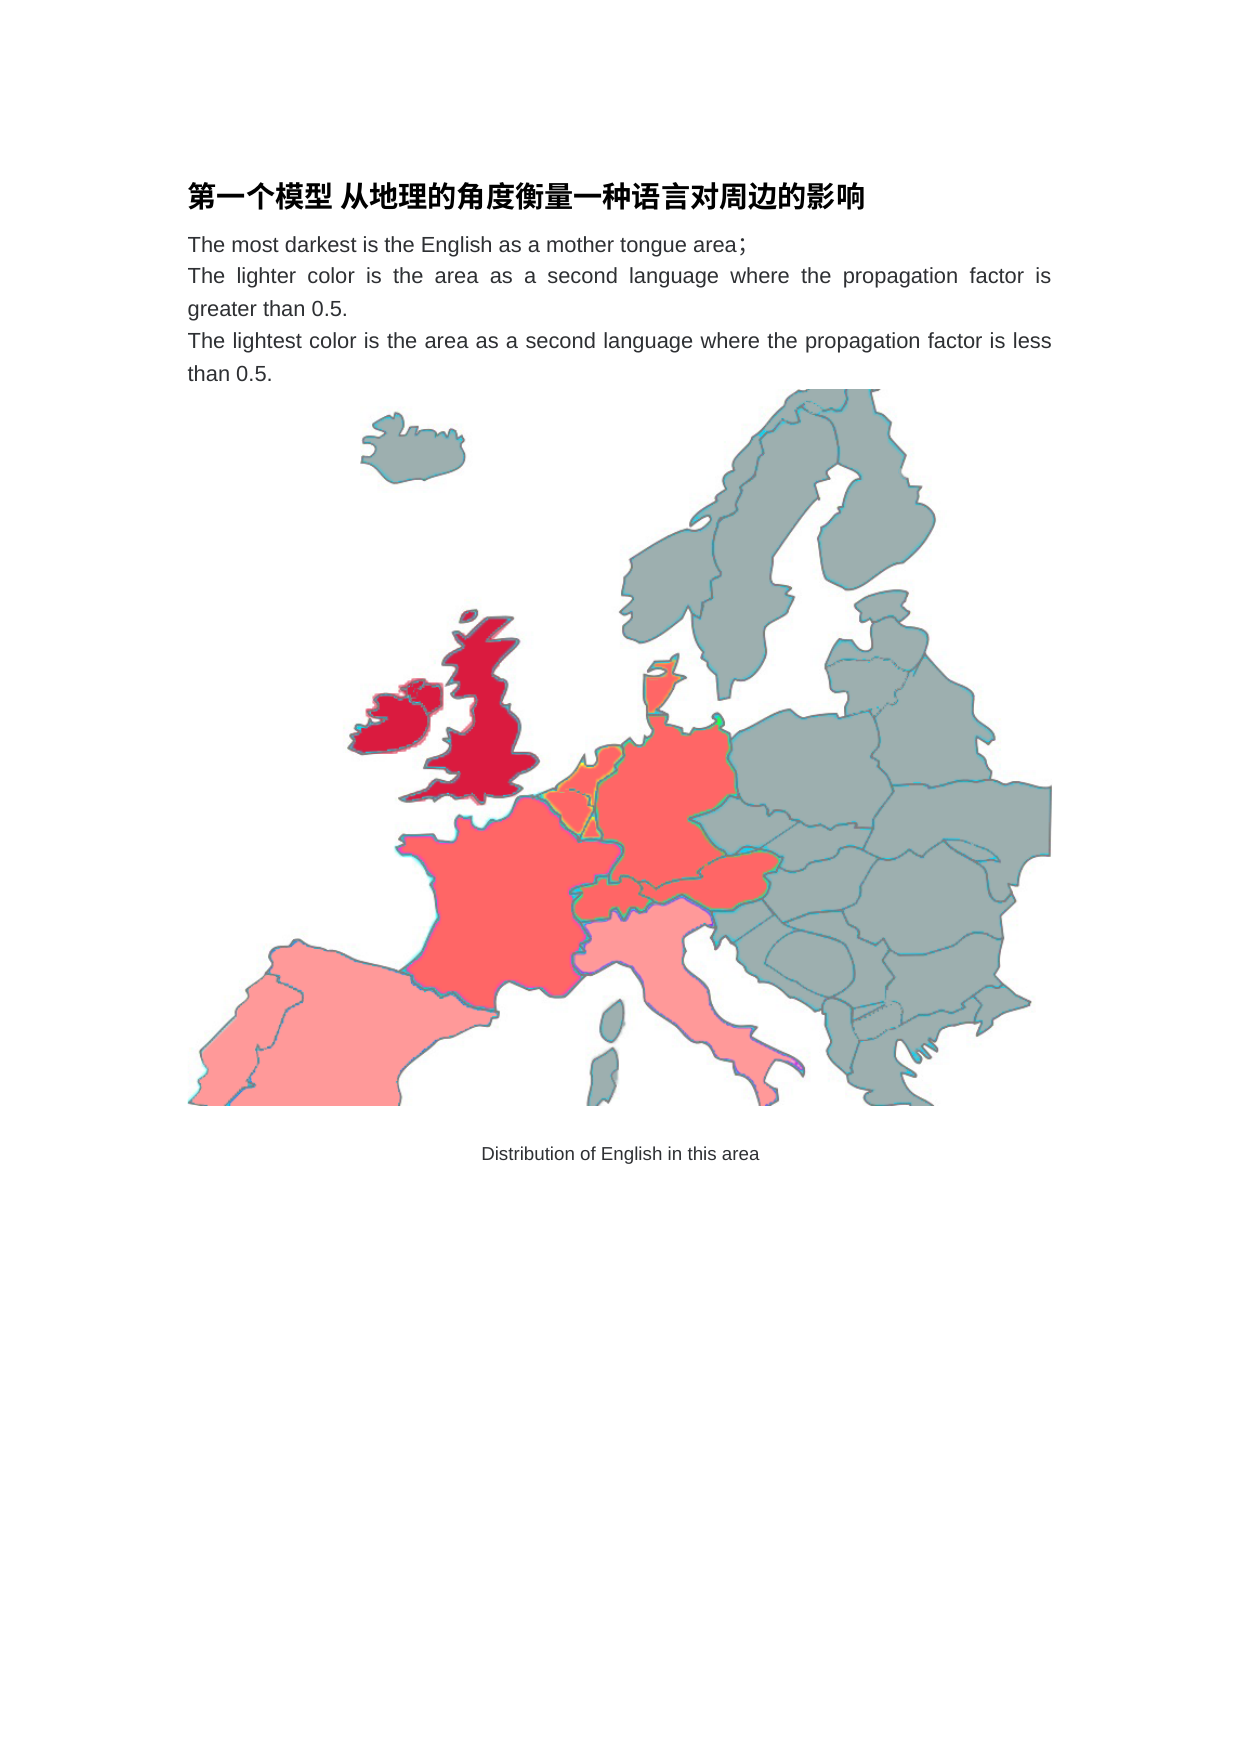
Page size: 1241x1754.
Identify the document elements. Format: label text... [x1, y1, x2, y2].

text The lighter color is the area as a second language where the propagation factor is greater than 0.5. [187, 270, 1053, 324]
text Distribution of English in this area [187, 1137, 1053, 1169]
text 第一个模型 从地理的角度衡量一种语言对周边的影响 [187, 162, 1053, 227]
text The most darkest is the English as a mother tongue area； [187, 227, 1053, 259]
picture [187, 389, 1053, 1106]
text The lightest color is the area as a second language where the propagation factor is less than 0.5. [187, 335, 1053, 389]
